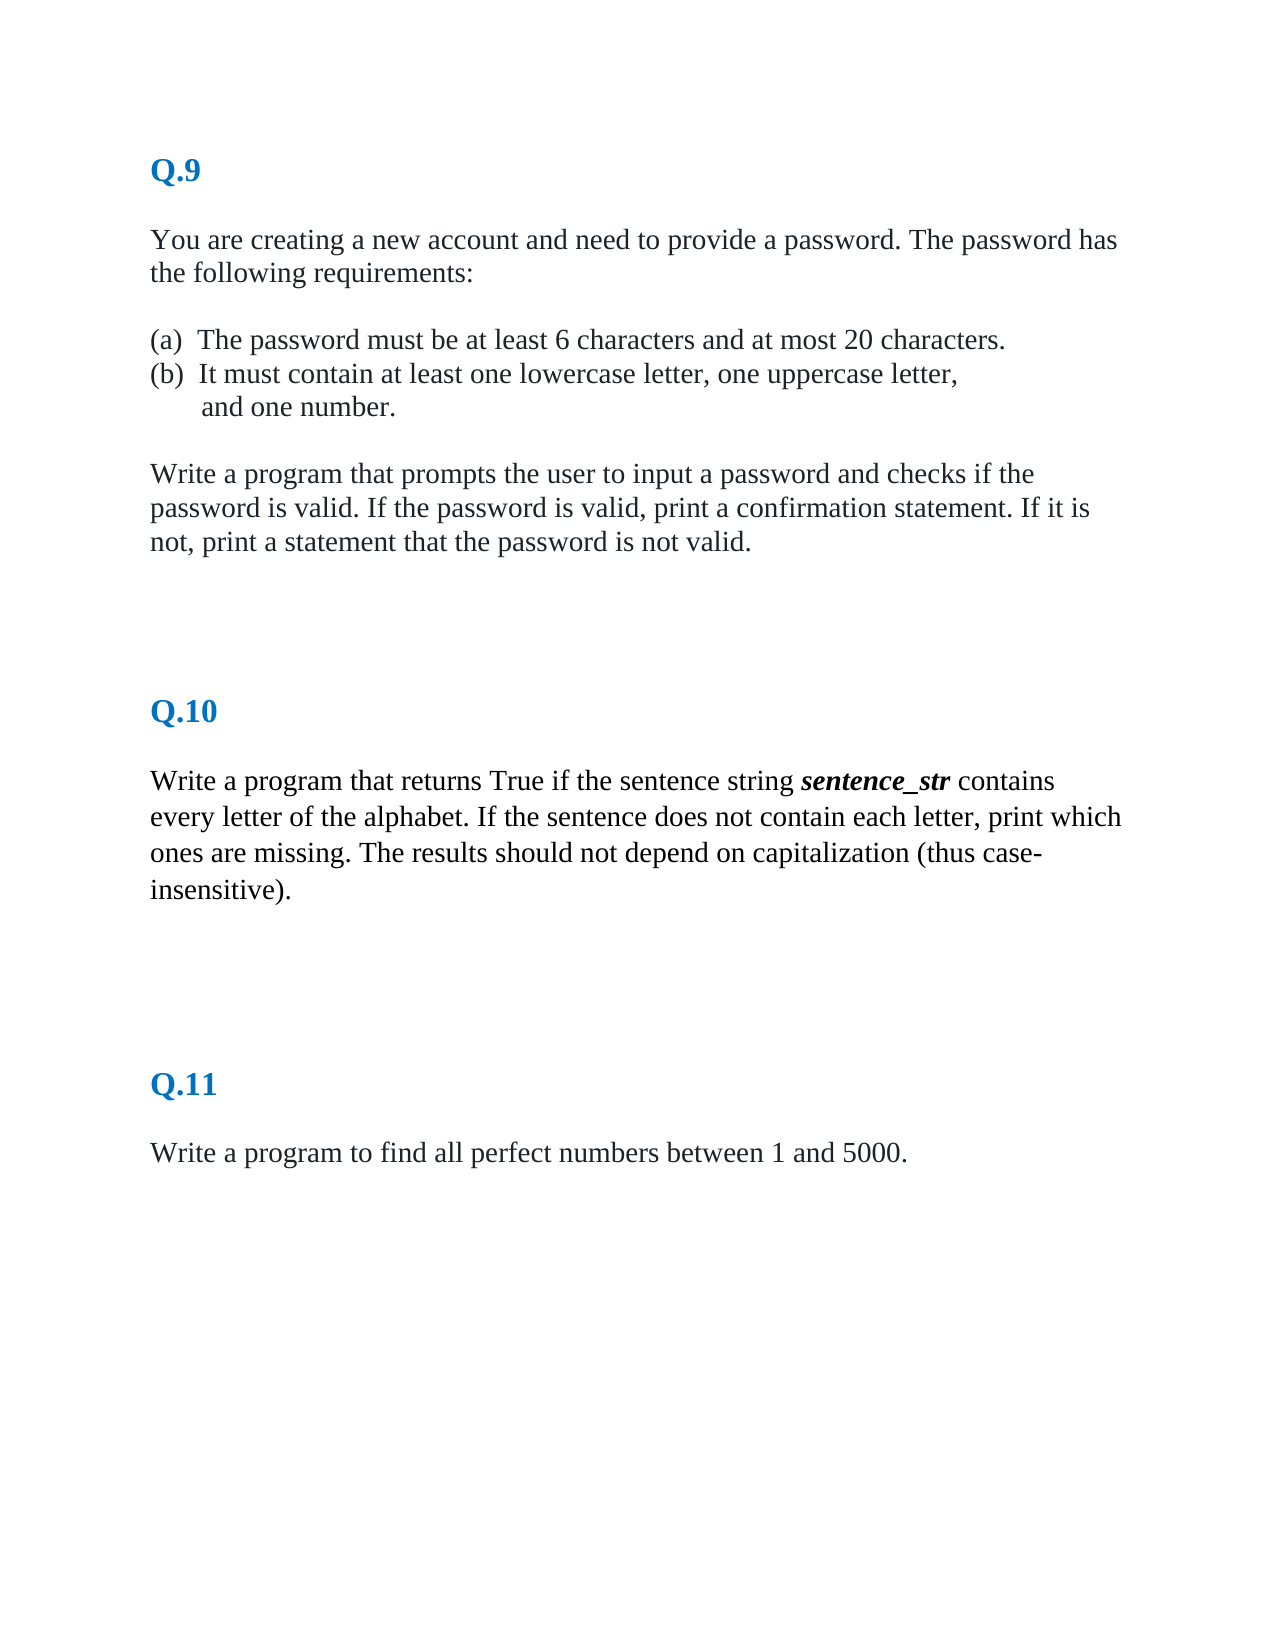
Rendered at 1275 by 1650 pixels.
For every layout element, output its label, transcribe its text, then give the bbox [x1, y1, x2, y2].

text Q.11 [150, 1064, 1125, 1102]
text Write a program that prompts the user to input a password and checks if the password is valid. If the password is valid, print a confirmation statement. If it is not, print a statement that the password is not valid. [150, 457, 1125, 557]
text Q.9 [150, 150, 1125, 188]
text Write a program that returns True if the sentence string sentence_str contains every letter of the alphabet. If the sentence does not contain each letter, print which ones are missing. The results should not depend on capitalization (thus case-insensitive). [150, 763, 1125, 905]
text You are creating a new account and need to provide a password. The password has the following requirements: [150, 222, 1125, 289]
text (b) It must contain at least one lowercase letter, one uppercase letter, and one number. [150, 356, 1125, 423]
text (a) The password must be at least 6 characters and at most 20 characters. [150, 322, 1125, 356]
text Write a program to find all perfect numbers between 1 and 5000. [150, 1136, 1125, 1169]
text Q.10 [150, 691, 1125, 730]
